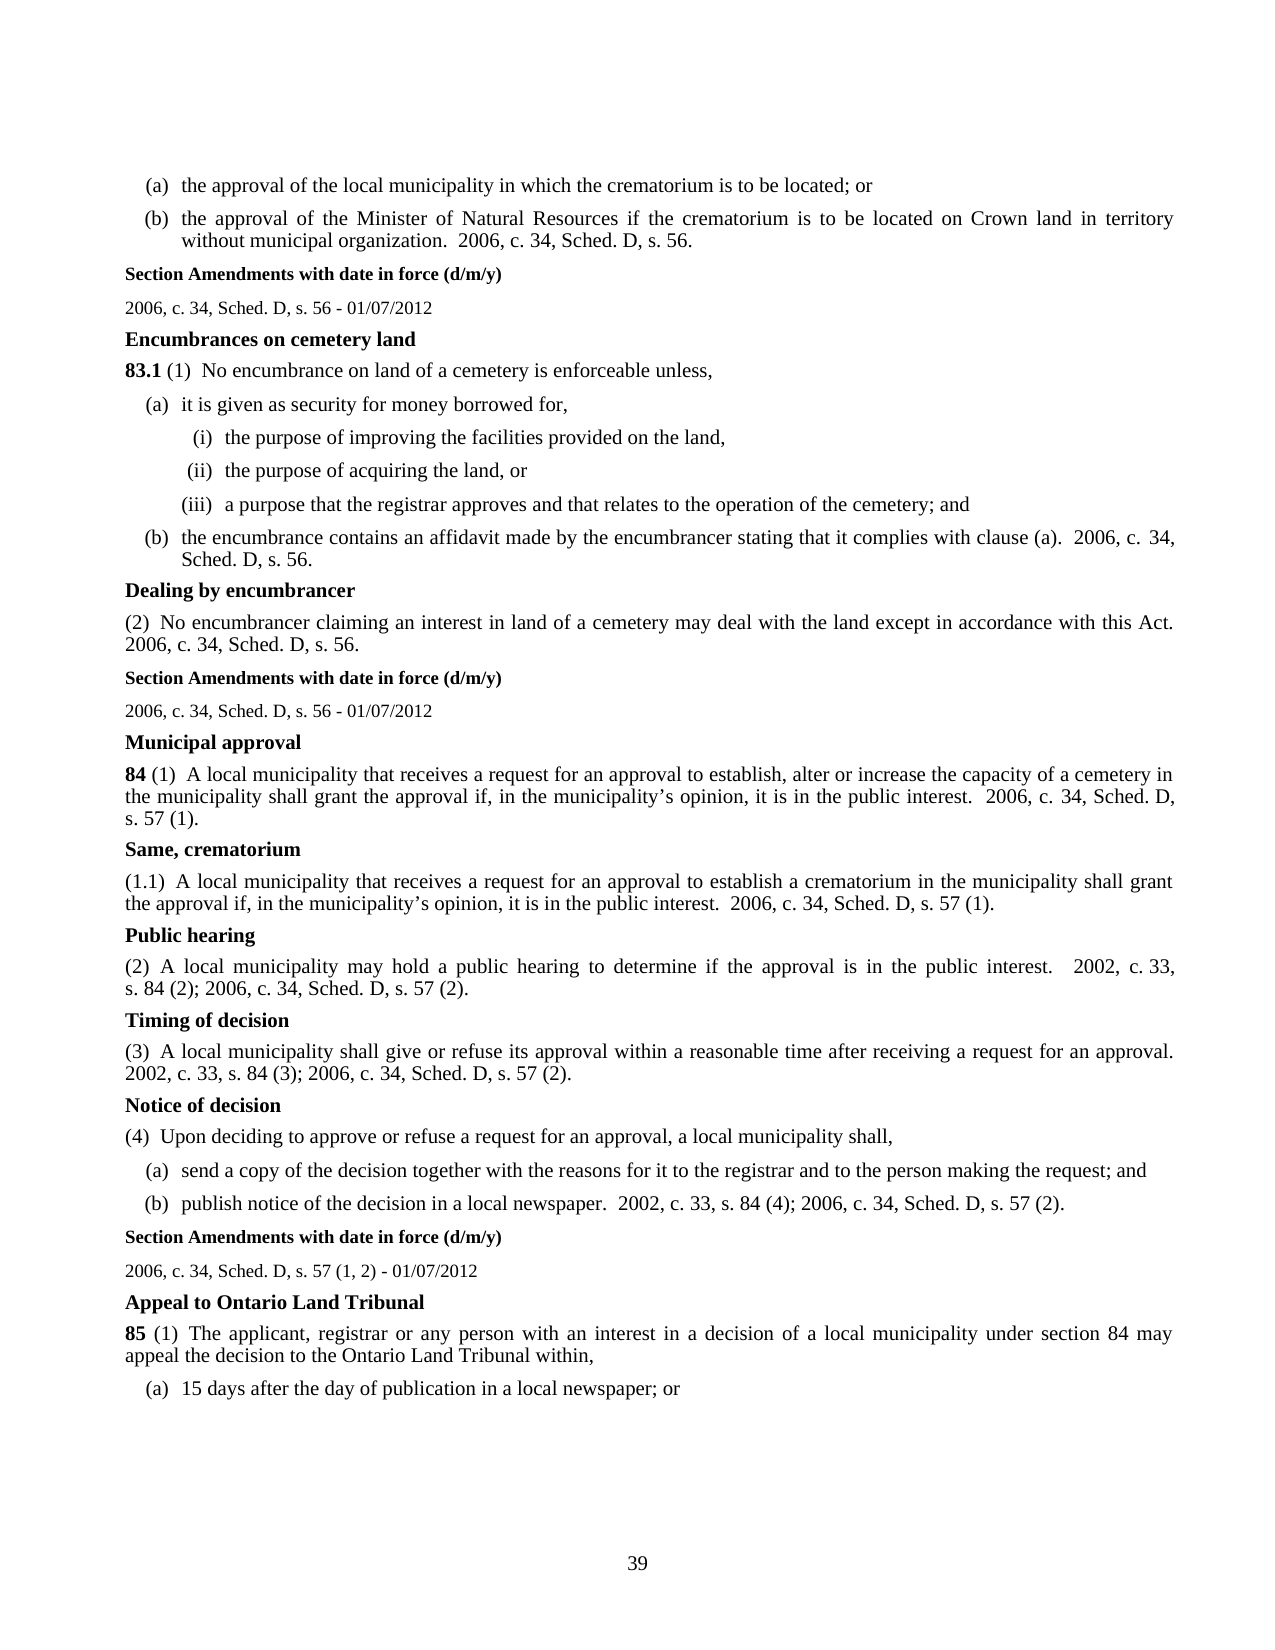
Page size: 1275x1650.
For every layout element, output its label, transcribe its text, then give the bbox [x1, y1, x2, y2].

text (ii) the purpose of acquiring the land, or [125, 460, 1175, 482]
text Timing of decision [125, 1012, 1175, 1031]
text Dealing by encumbrancer [125, 583, 1175, 602]
text (iii) a purpose that the registrar approves and that relates to the operation of the cemetery; and [125, 493, 1175, 515]
text Encumbrances on cemetery land [125, 331, 1175, 350]
text (i) the purpose of improving the facilities provided on the land, [125, 427, 1175, 449]
text Section Amendments with date in force (d/m/y) [125, 1227, 1175, 1248]
text (b) publish notice of the decision in a local newspaper. 2002, c. 33, s. 84 (4); 2006, c. 34, Sched. D, s. 57 (2). [125, 1193, 1175, 1215]
text (b) the approval of the Minister of Natural Resources if the crematorium is to be located on Crown land in territory without municipal organization. 2006, c. 34, Sched. D, s. 56. [125, 208, 1175, 252]
text 2006, c. 34, Sched. D, s. 56 - 01/07/2012 [125, 297, 1175, 318]
text (1.1) A local municipality that receives a request for an approval to establish a crematorium in the municipality shall grant the approval if, in the municipality’s opinion, it is in the public interest. 2006, c. 34, Sched. D, s. 57 (1). [125, 871, 1175, 914]
text Appeal to Ontario Land Tribunal [125, 1294, 1175, 1313]
text (b) the encumbrance contains an affidavit made by the encumbrancer stating that it complies with clause (a). 2006, c. 34, Sched. D, s. 56. [125, 527, 1175, 570]
text 2006, c. 34, Sched. D, s. 56 - 01/07/2012 [125, 701, 1175, 722]
text Same, crematorium [125, 842, 1175, 861]
text Section Amendments with date in force (d/m/y) [125, 263, 1175, 285]
text Notice of decision [125, 1097, 1175, 1116]
text 84 (1) A local municipality that receives a request for an approval to establish, alter or increase the capacity of a cemetery in the municipality shall grant the approval if, in the municipality’s opinion, it is in the public interest. 2006, c. 34, Sched. D, s. 57 (1). [125, 764, 1175, 829]
text 2006, c. 34, Sched. D, s. 57 (1, 2) - 01/07/2012 [125, 1260, 1175, 1282]
text (a) it is given as security for money borrowed for, [125, 393, 1175, 415]
text (4) Upon deciding to approve or refuse a request for an approval, a local municipality shall, [125, 1127, 1175, 1148]
text Public hearing [125, 927, 1175, 946]
text Section Amendments with date in force (d/m/y) [125, 667, 1175, 689]
text (a) the approval of the local municipality in which the crematorium is to be located; or [125, 175, 1175, 197]
text 83.1 (1) No encumbrance on land of a cemetery is enforceable unless, [125, 360, 1175, 382]
text (a) 15 days after the day of publication in a local newspaper; or [125, 1378, 1175, 1400]
text (a) send a copy of the decision together with the reasons for it to the registrar and to the person making the request; and [125, 1160, 1175, 1182]
text 85 (1) The applicant, registrar or any person with an interest in a decision of a local municipality under section 84 may appeal the decision to the Ontario Land Tribunal within, [125, 1323, 1175, 1367]
text Municipal approval [125, 735, 1175, 753]
text (2) A local municipality may hold a public hearing to determine if the approval is in the public interest. 2002, c. 33, s. 84 (2); 2006, c. 34, Sched. D, s. 57 (2). [125, 956, 1175, 1000]
text (3) A local municipality shall give or refuse its approval within a reasonable time after receiving a request for an approval. 2002, c. 33, s. 84 (3); 2006, c. 34, Sched. D, s. 57 (2). [125, 1041, 1175, 1085]
text (2) No encumbrancer claiming an interest in land of a cemetery may deal with the land except in accordance with this Act. 2006, c. 34, Sched. D, s. 56. [125, 612, 1175, 656]
